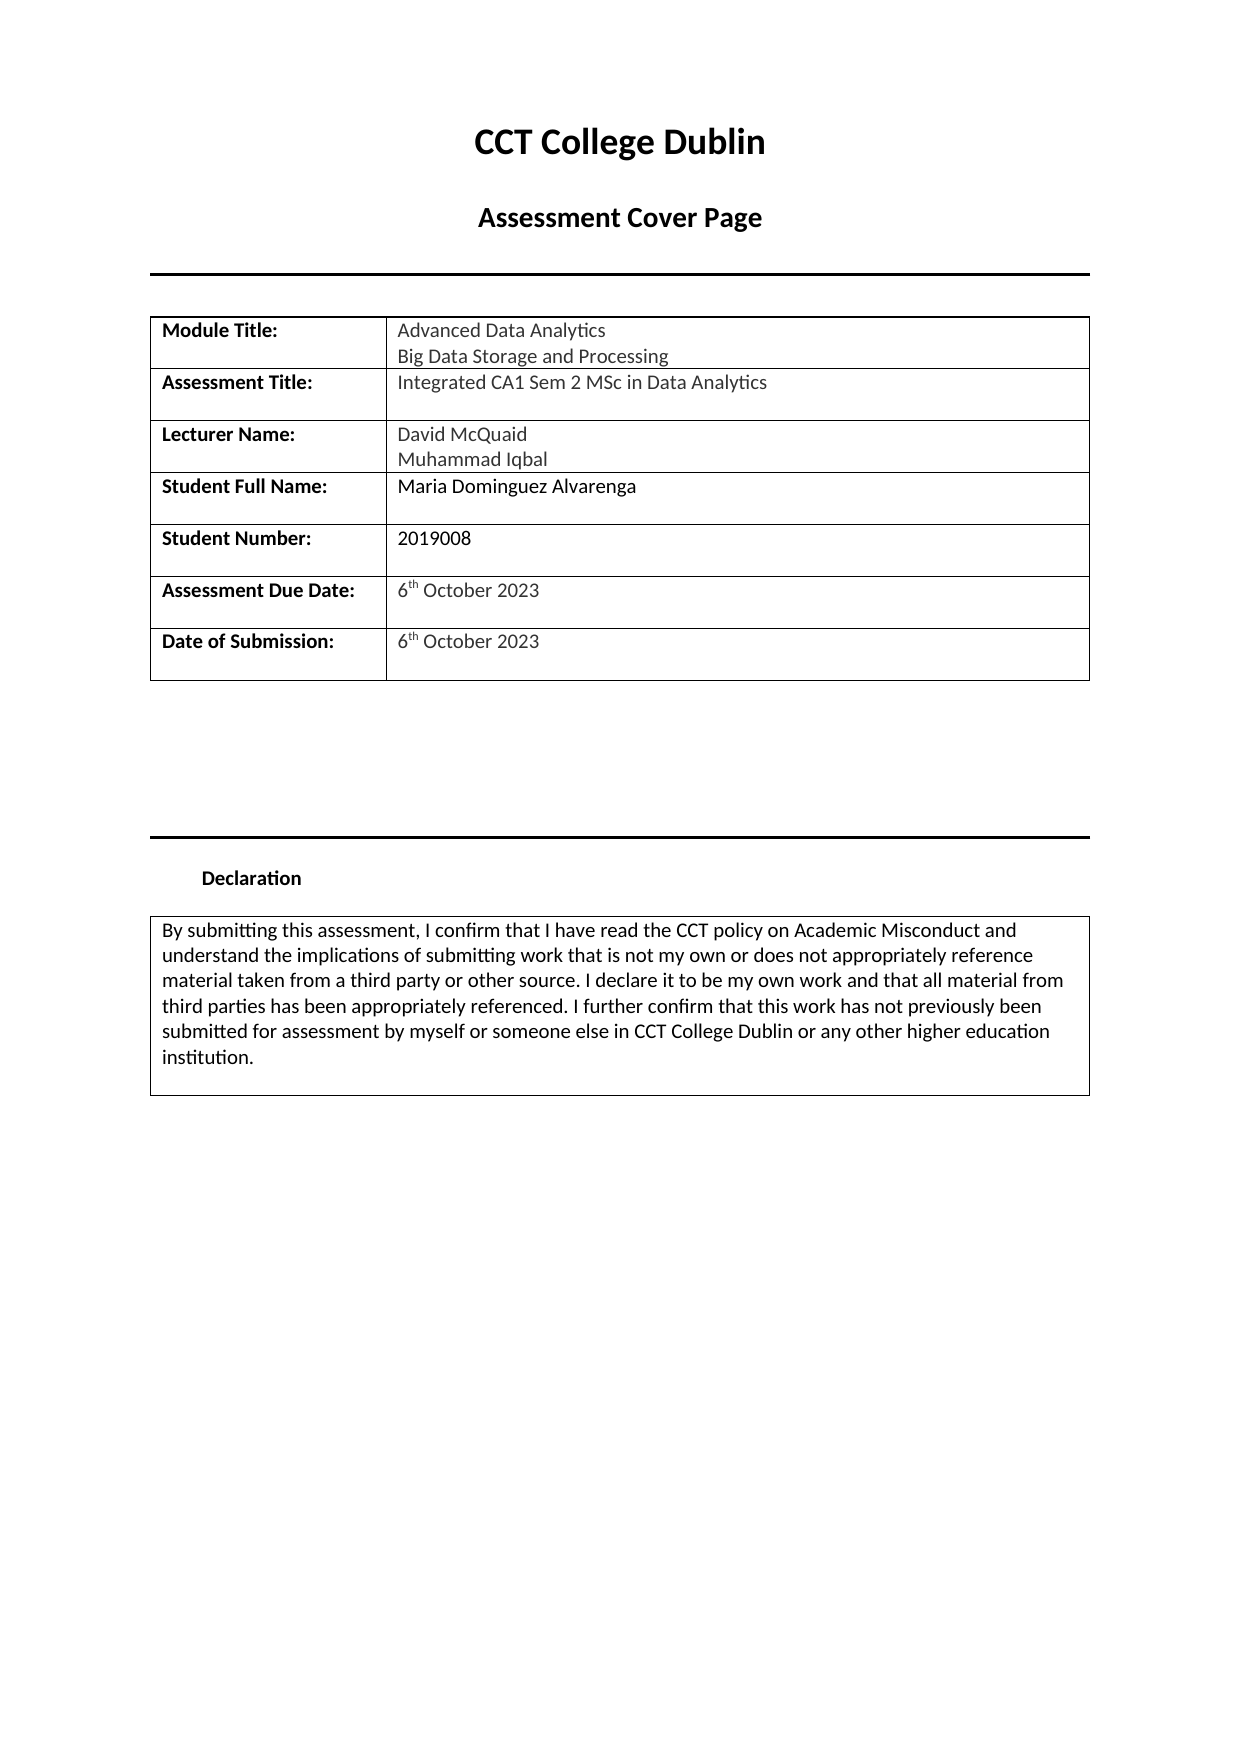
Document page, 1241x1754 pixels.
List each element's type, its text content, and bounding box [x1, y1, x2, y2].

table_cell 2019008 [387, 525, 1089, 576]
text Assessment Cover Page [150, 199, 1090, 235]
table_header By submitting this assessment, I confirm that I have read the CCT policy on Academic Misconduct and understand the implications of submitting work that is not my own or does not appropriately reference material taken from a third party or other source. I declare it to be my own work and that all material from third parties has been appropriately referenced. I further confirm that this work has not previously been submitted for assessment by myself or someone else in CCT College Dublin or any other higher education institution. [151, 917, 1089, 1095]
table_cell 6th October 2023 [387, 577, 1089, 628]
table_cell Student Full Name: [151, 473, 386, 524]
table_cell Date of Submission: [151, 629, 386, 679]
table_header Module Title: [151, 318, 386, 368]
table_cell Integrated CA1 Sem 2 MSc in Data Analytics [387, 369, 1089, 420]
table_cell Student Number: [151, 525, 386, 576]
text CCT College Dublin [150, 118, 1090, 164]
table_header Advanced Data Analytics Big Data Storage and Processing [387, 318, 1089, 368]
table_cell 6th October 2023 [387, 629, 1089, 679]
table_cell Lecturer Name: [151, 421, 386, 472]
table_cell Assessment Title: [151, 369, 386, 420]
table_cell David McQuaid Muhammad Iqbal [387, 421, 1089, 472]
table_cell Maria Dominguez Alvarenga [387, 473, 1089, 524]
text Declaration [150, 865, 1090, 890]
table_cell Assessment Due Date: [151, 577, 386, 628]
